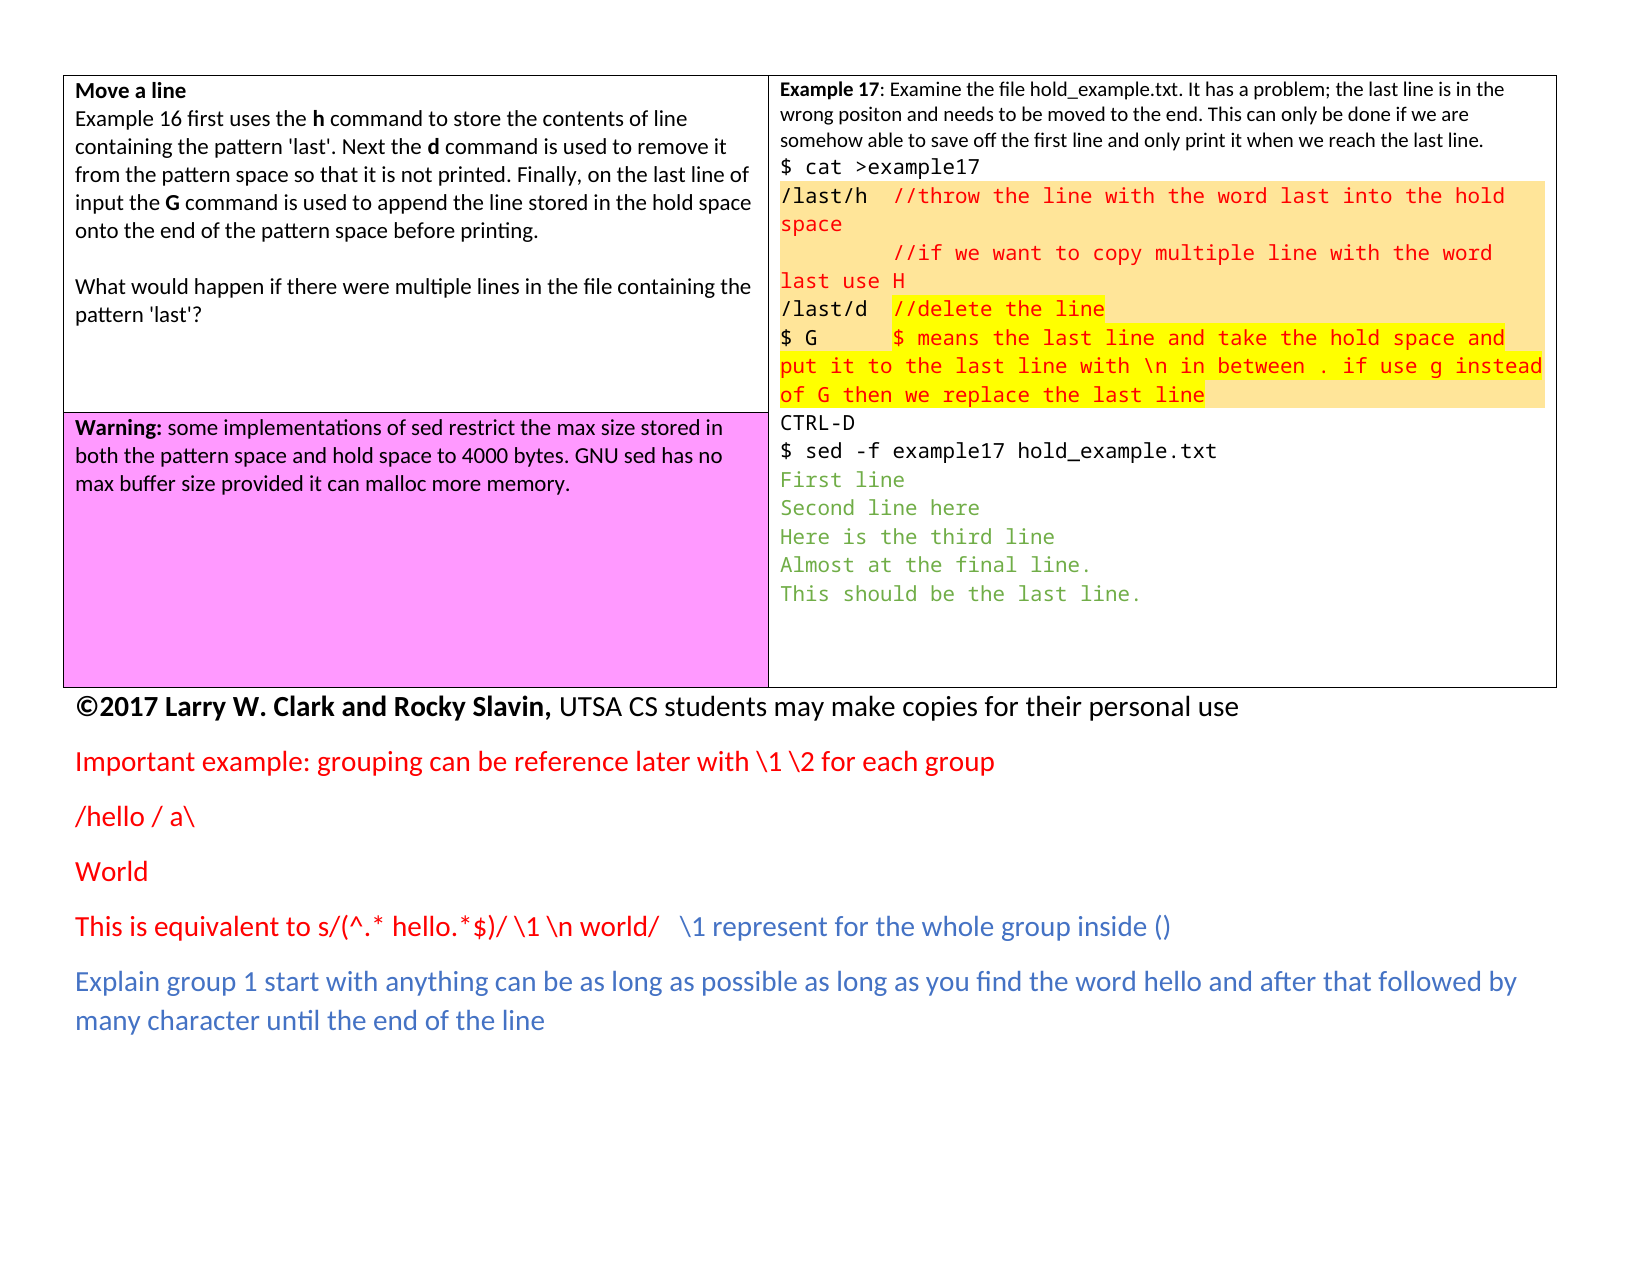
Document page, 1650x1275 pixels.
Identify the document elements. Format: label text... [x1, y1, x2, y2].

text Explain group 1 start with anything can be as long as possible as long as you find the word hello and after that followed by many character until the end of the line [75, 963, 1575, 1037]
text World [75, 853, 1575, 888]
text ©2017 Larry W. Clark and Rocky Slavin, UTSA CS students may make copies for their personal use [75, 688, 1575, 723]
text This is equivalent to s/(^.* hello.*$)/ \1 \n world/ \1 represent for the whole group inside () [75, 908, 1575, 944]
table_cell Move a line Example 16 first uses the h command to store the contents of line containing the pattern 'last'. Next the d command is used to remove it from the pattern space so that it is not printed. Finally, on the last line of input the G command is used to append the line stored in the hold space onto the end of the pattern space before printing. What would happen if there were multiple lines in the file containing the pattern 'last'? [64, 76, 768, 412]
text /hello / a\ [75, 798, 1575, 833]
table_cell Warning: some implementations of sed restrict the max size stored in both the pattern space and hold space to 4000 bytes. GNU sed has no max buffer size provided it can malloc more memory. [64, 413, 768, 687]
text Important example: grouping can be reference later with \1 \2 for each group [75, 743, 1575, 778]
table_cell Example 17: Examine the file hold_example.txt. It has a problem; the last line is in the wrong positon and needs to be moved to the end. This can only be done if we are somehow able to save off the first line and only print it when we reach the last line. $ cat >example17 /last/h //throw the line with the word last into the hold space //if we want to copy multiple line with the word last use H /last/d //delete the line $ G $ means the last line and take the hold space and put it to the last line with \n in between . if use g instead of G then we replace the last line CTRL-D $ sed -f example17 hold_example.txt First line Second line here Here is the third line Almost at the final line. This should be the last line. [769, 76, 1556, 687]
